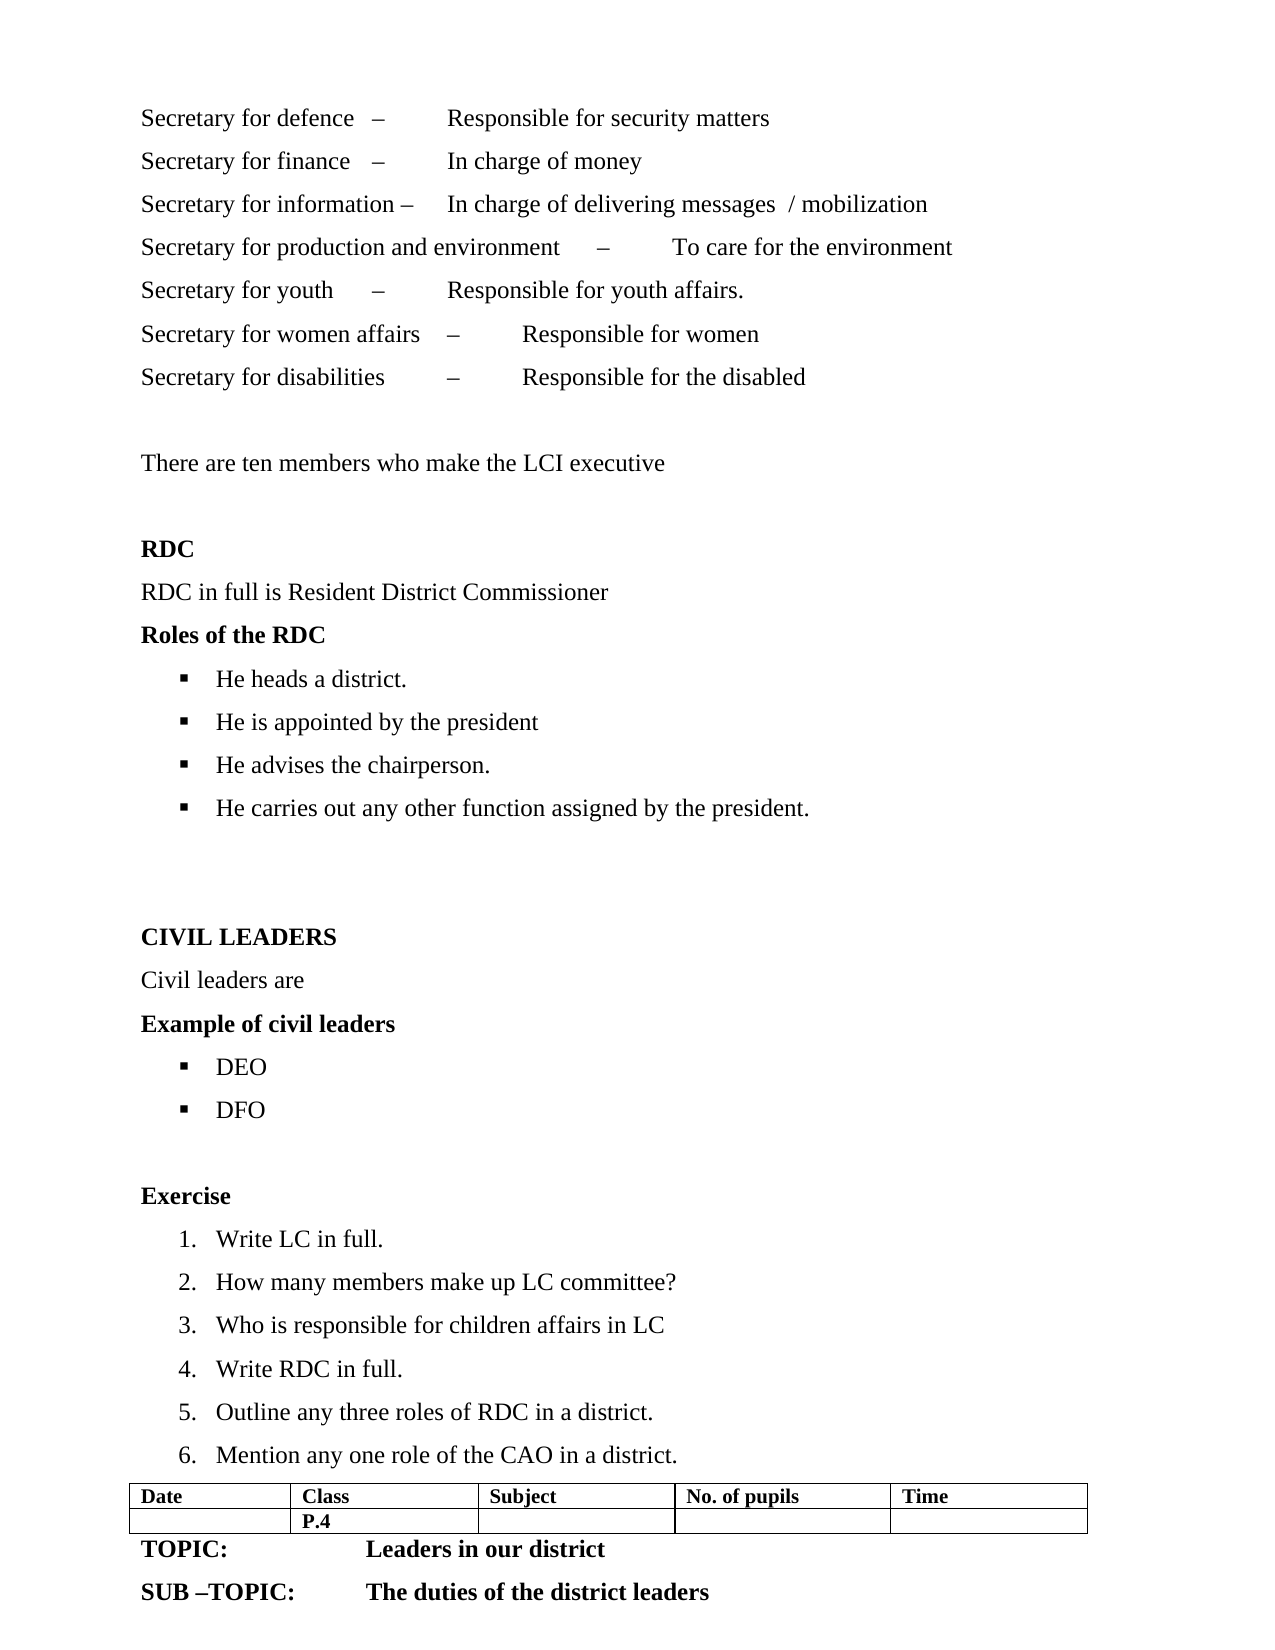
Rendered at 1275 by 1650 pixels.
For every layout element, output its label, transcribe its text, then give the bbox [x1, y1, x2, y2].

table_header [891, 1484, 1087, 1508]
text Secretary for information – In charge of delivering messages / mobilization [141, 189, 1162, 218]
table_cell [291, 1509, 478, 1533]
list DFO [178, 1095, 1162, 1124]
text Secretary for women affairs – Responsible for women [141, 319, 1162, 347]
list Outline any three roles of RDC in a district. [178, 1397, 1162, 1426]
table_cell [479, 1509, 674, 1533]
list Who is responsible for children affairs in LC [178, 1311, 1162, 1339]
text RDC [141, 534, 1162, 563]
list Mention any one role of the CAO in a district. [178, 1440, 1162, 1469]
text Civil leaders are [141, 966, 1162, 994]
text CIVIL LEADERS [141, 922, 1162, 951]
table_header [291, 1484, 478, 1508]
list He heads a district. [178, 664, 1162, 692]
text RDC in full is Resident District Commissioner [141, 577, 1162, 606]
text SUB –TOPIC: The duties of the district leaders [141, 1577, 1162, 1606]
list He is appointed by the president [178, 707, 1162, 736]
text TOPIC: Leaders in our district [141, 1534, 1162, 1563]
list DEO [178, 1052, 1162, 1081]
list He advises the chairperson. [178, 750, 1162, 779]
text Secretary for finance – In charge of money [141, 146, 1162, 175]
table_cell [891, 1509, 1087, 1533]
list Write LC in full. [178, 1224, 1162, 1253]
list He carries out any other function assigned by the president. [178, 793, 1162, 822]
text There are ten members who make the LCI executive [141, 448, 1162, 477]
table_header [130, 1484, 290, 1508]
list How many members make up LC committee? [178, 1267, 1162, 1296]
text Exercise [141, 1181, 1162, 1210]
text Roles of the RDC [141, 621, 1162, 649]
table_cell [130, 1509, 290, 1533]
text Secretary for disabilities – Responsible for the disabled [141, 362, 1162, 391]
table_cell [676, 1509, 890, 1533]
text Secretary for defence – Responsible for security matters [141, 103, 1162, 132]
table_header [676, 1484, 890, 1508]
list Write RDC in full. [178, 1354, 1162, 1382]
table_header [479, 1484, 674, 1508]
text Example of civil leaders [141, 1009, 1162, 1037]
text Secretary for youth – Responsible for youth affairs. [141, 276, 1162, 304]
text Secretary for production and environment – To care for the environment [141, 232, 1162, 261]
